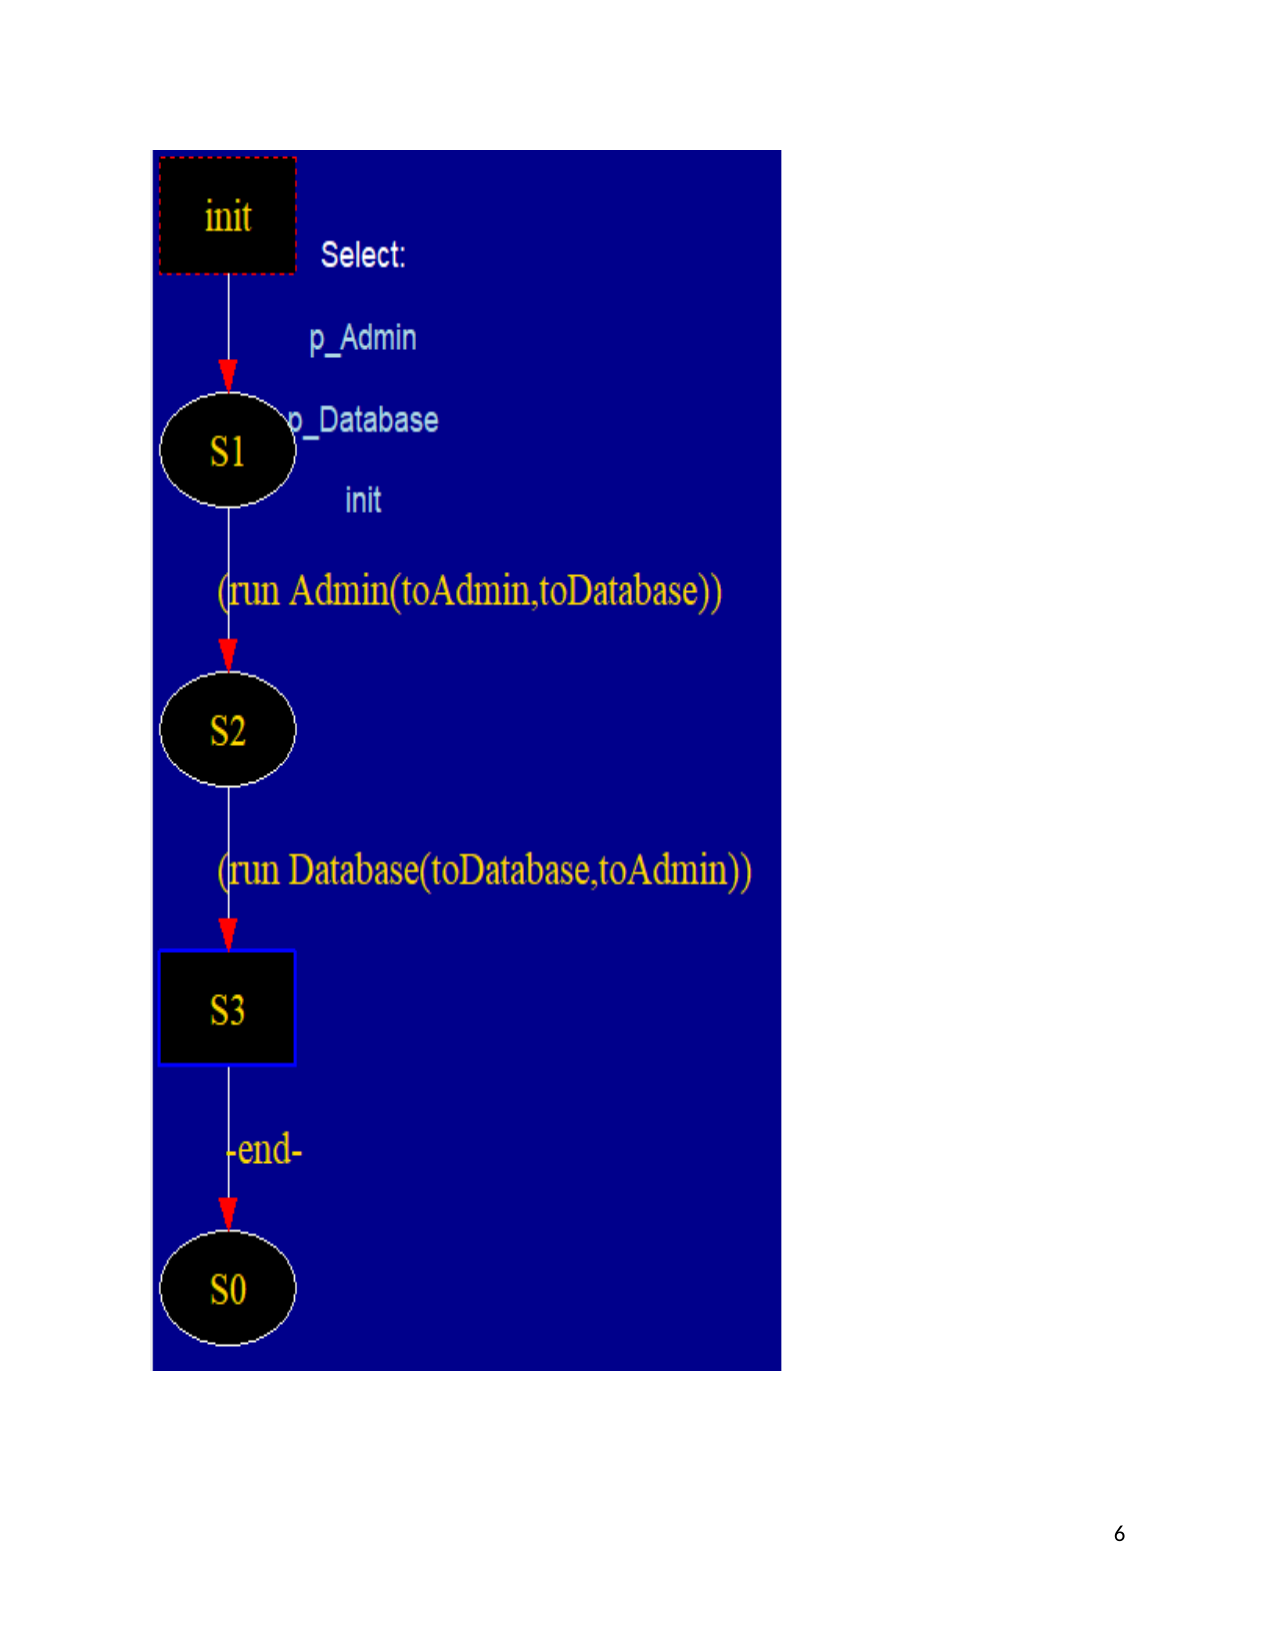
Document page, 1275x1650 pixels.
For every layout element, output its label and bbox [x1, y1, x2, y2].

picture [150, 150, 782, 1371]
